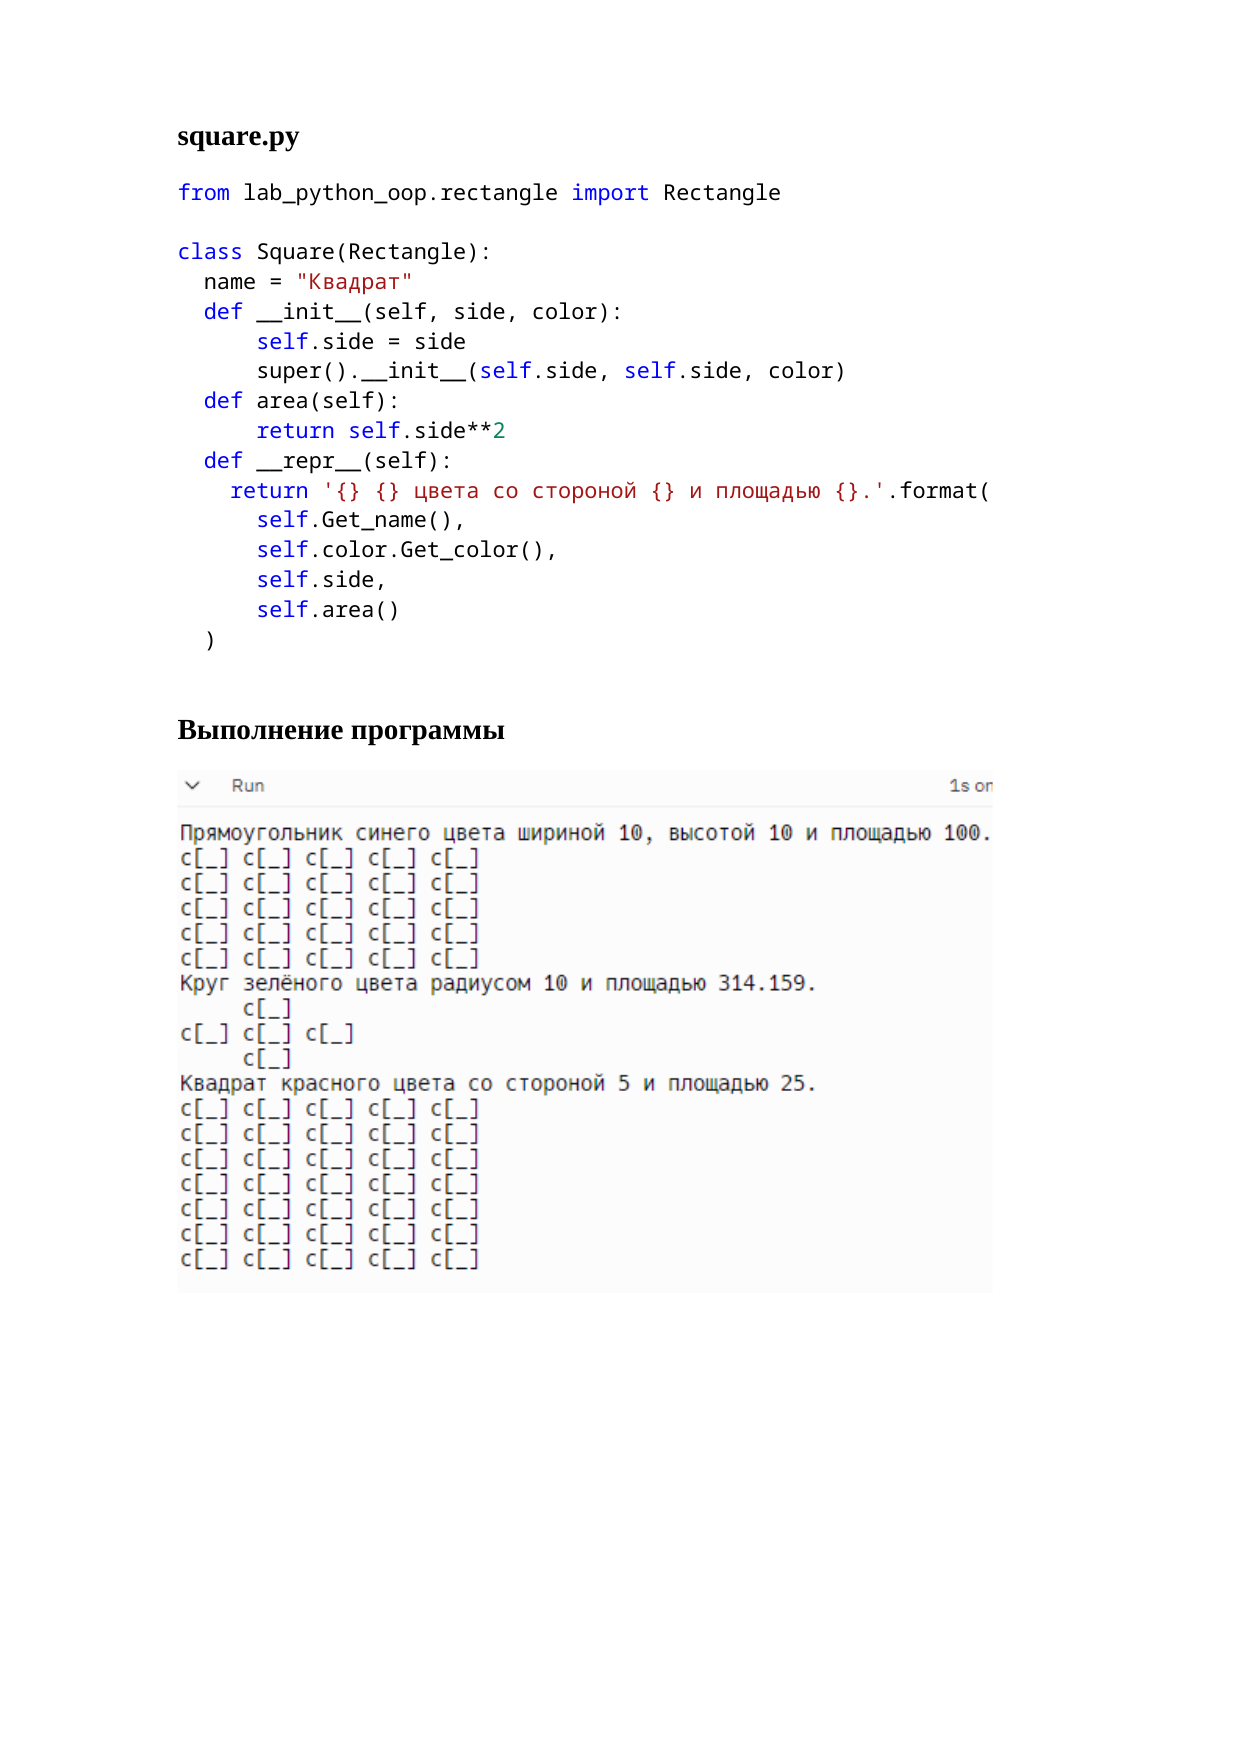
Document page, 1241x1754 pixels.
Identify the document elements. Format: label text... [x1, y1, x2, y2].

text self.color.Get_color(), [177, 534, 1152, 564]
text Выполнение программы [177, 712, 1152, 745]
text self.area() [177, 594, 1152, 623]
text ) [177, 623, 1152, 653]
text name = "Квадрат" [177, 266, 1152, 296]
text return '{} {} цвета со стороной {} и площадью {}.'.format( [177, 474, 1152, 504]
text from lab_python_oop.rectangle import Rectangle [177, 177, 1152, 206]
text self.Get_name(), [177, 504, 1152, 534]
text return self.side**2 [177, 415, 1152, 445]
text self.side, [177, 564, 1152, 594]
picture [177, 770, 993, 1293]
text def __init__(self, side, color): [177, 296, 1152, 326]
text class Square(Rectangle): [177, 236, 1152, 266]
text self.side = side [177, 326, 1152, 355]
text super().__init__(self.side, self.side, color) [177, 355, 1152, 385]
text def area(self): [177, 385, 1152, 415]
text def __repr__(self): [177, 445, 1152, 474]
text square.py [177, 118, 1152, 152]
